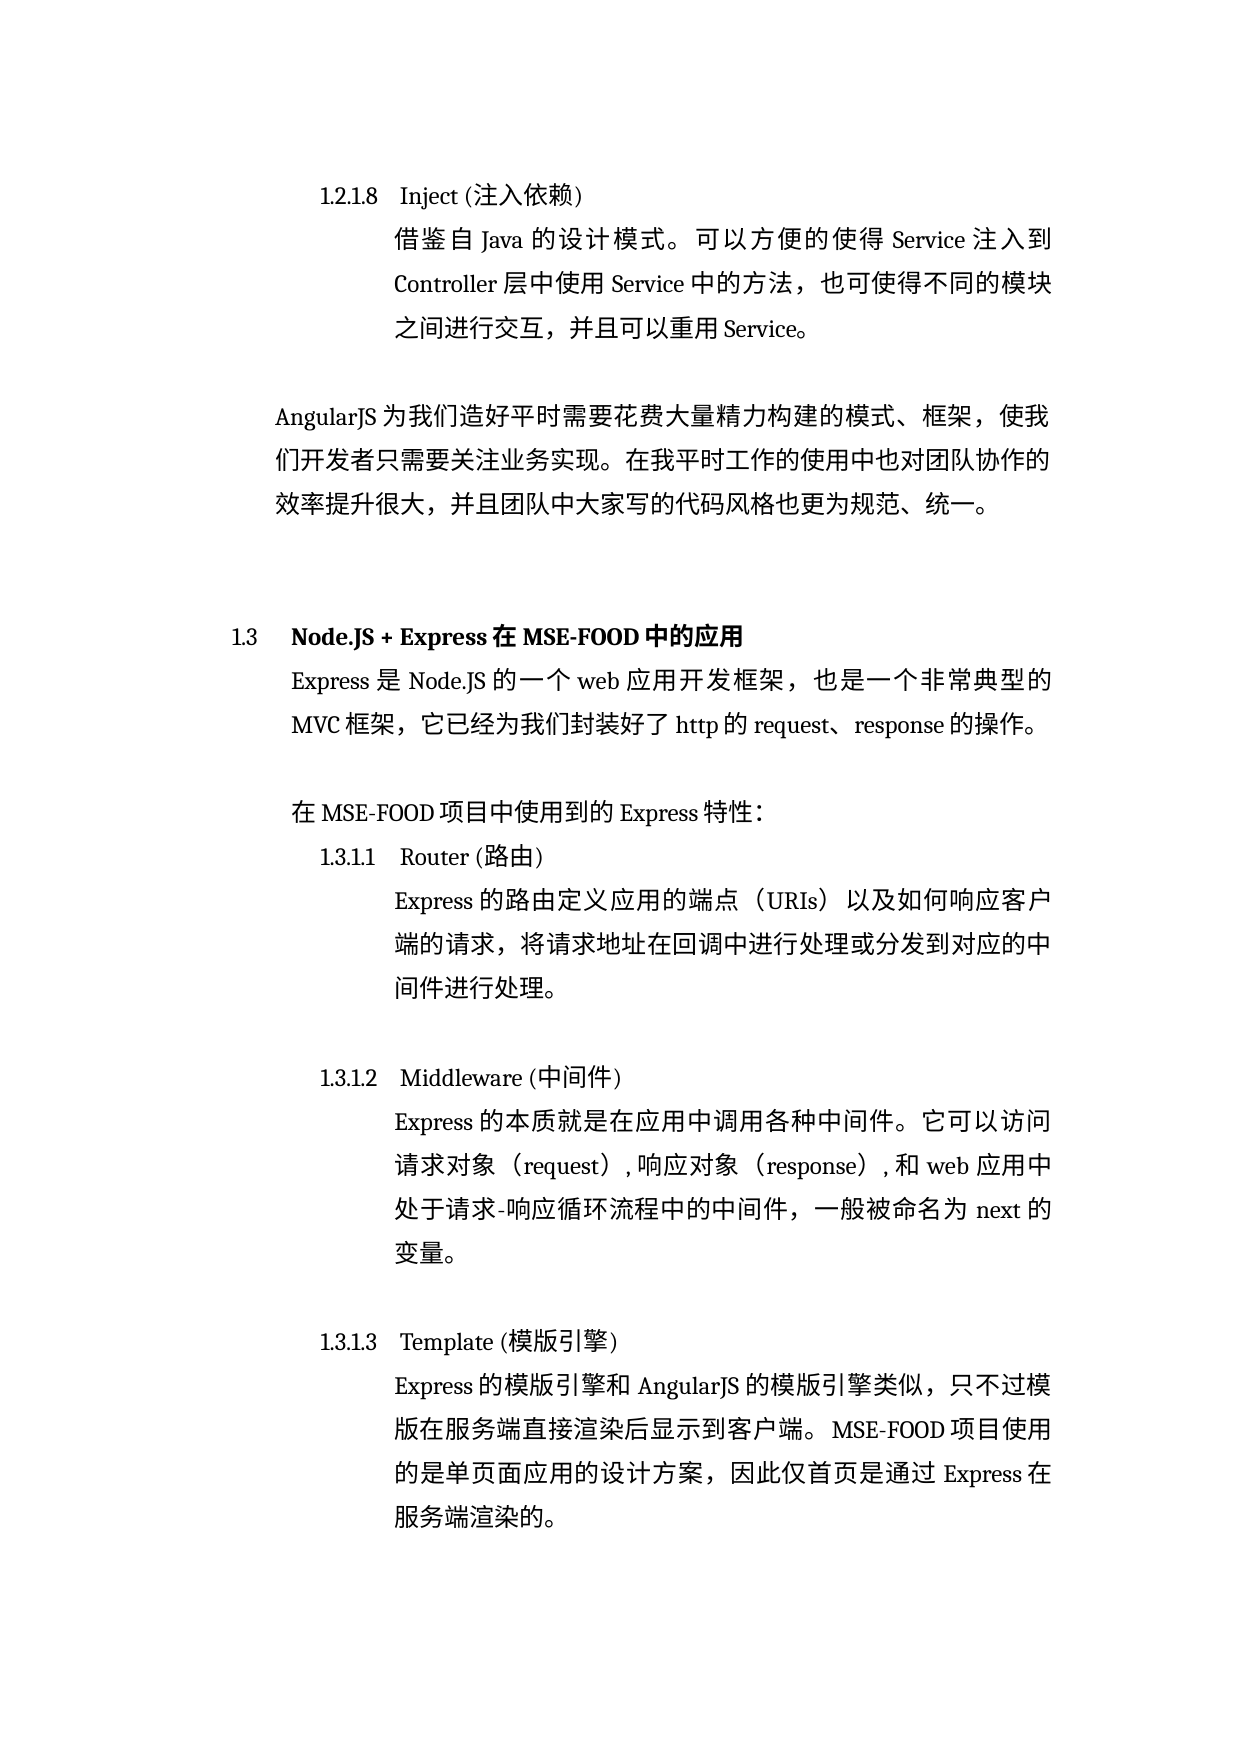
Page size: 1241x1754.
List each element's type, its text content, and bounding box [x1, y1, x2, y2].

list Node.JS + Express在MSE-FOOD中的应用 Express是Node.JS的一个web应用开发框架，也是一个非常典型的MVC框架，它已经为我们封装好了http的request、response的操作。 在MSE-FOOD项目中使用到的Express特性： [232, 613, 1053, 833]
list Router (路由) Express的路由定义应用的端点（URIs）以及如何响应客户端的请求，将请求地址在回调中进行处理或分发到对应的中间件进行处理。 [320, 833, 1053, 1053]
list Template (模版引擎) Express的模版引擎和AngularJS的模版引擎类似，只不过模版在服务端直接渲染后显示到客户端。MSE-FOOD项目使用的是单页面应用的设计方案，因此仅首页是通过Express在服务端渲染的。 [320, 1318, 1053, 1538]
list Inject (注入依赖) 借鉴自Java的设计模式。可以方便的使得Service注入到Controller层中使用Service中的方法，也可使得不同的模块之间进行交互，并且可以重用Service。 [320, 172, 1053, 348]
list Middleware (中间件) Express的本质就是在应用中调用各种中间件。它可以访问请求对象（request）, 响应对象（response）, 和 web 应用中处于请求-响应循环流程中的中间件，一般被命名为 next 的变量。 [320, 1053, 1053, 1318]
text AngularJS为我们造好平时需要花费大量精力构建的模式、框架，使我们开发者只需要关注业务实现。在我平时工作的使用中也对团队协作的效率提升很大，并且团队中大家写的代码风格也更为规范、统一。 [275, 348, 1053, 613]
